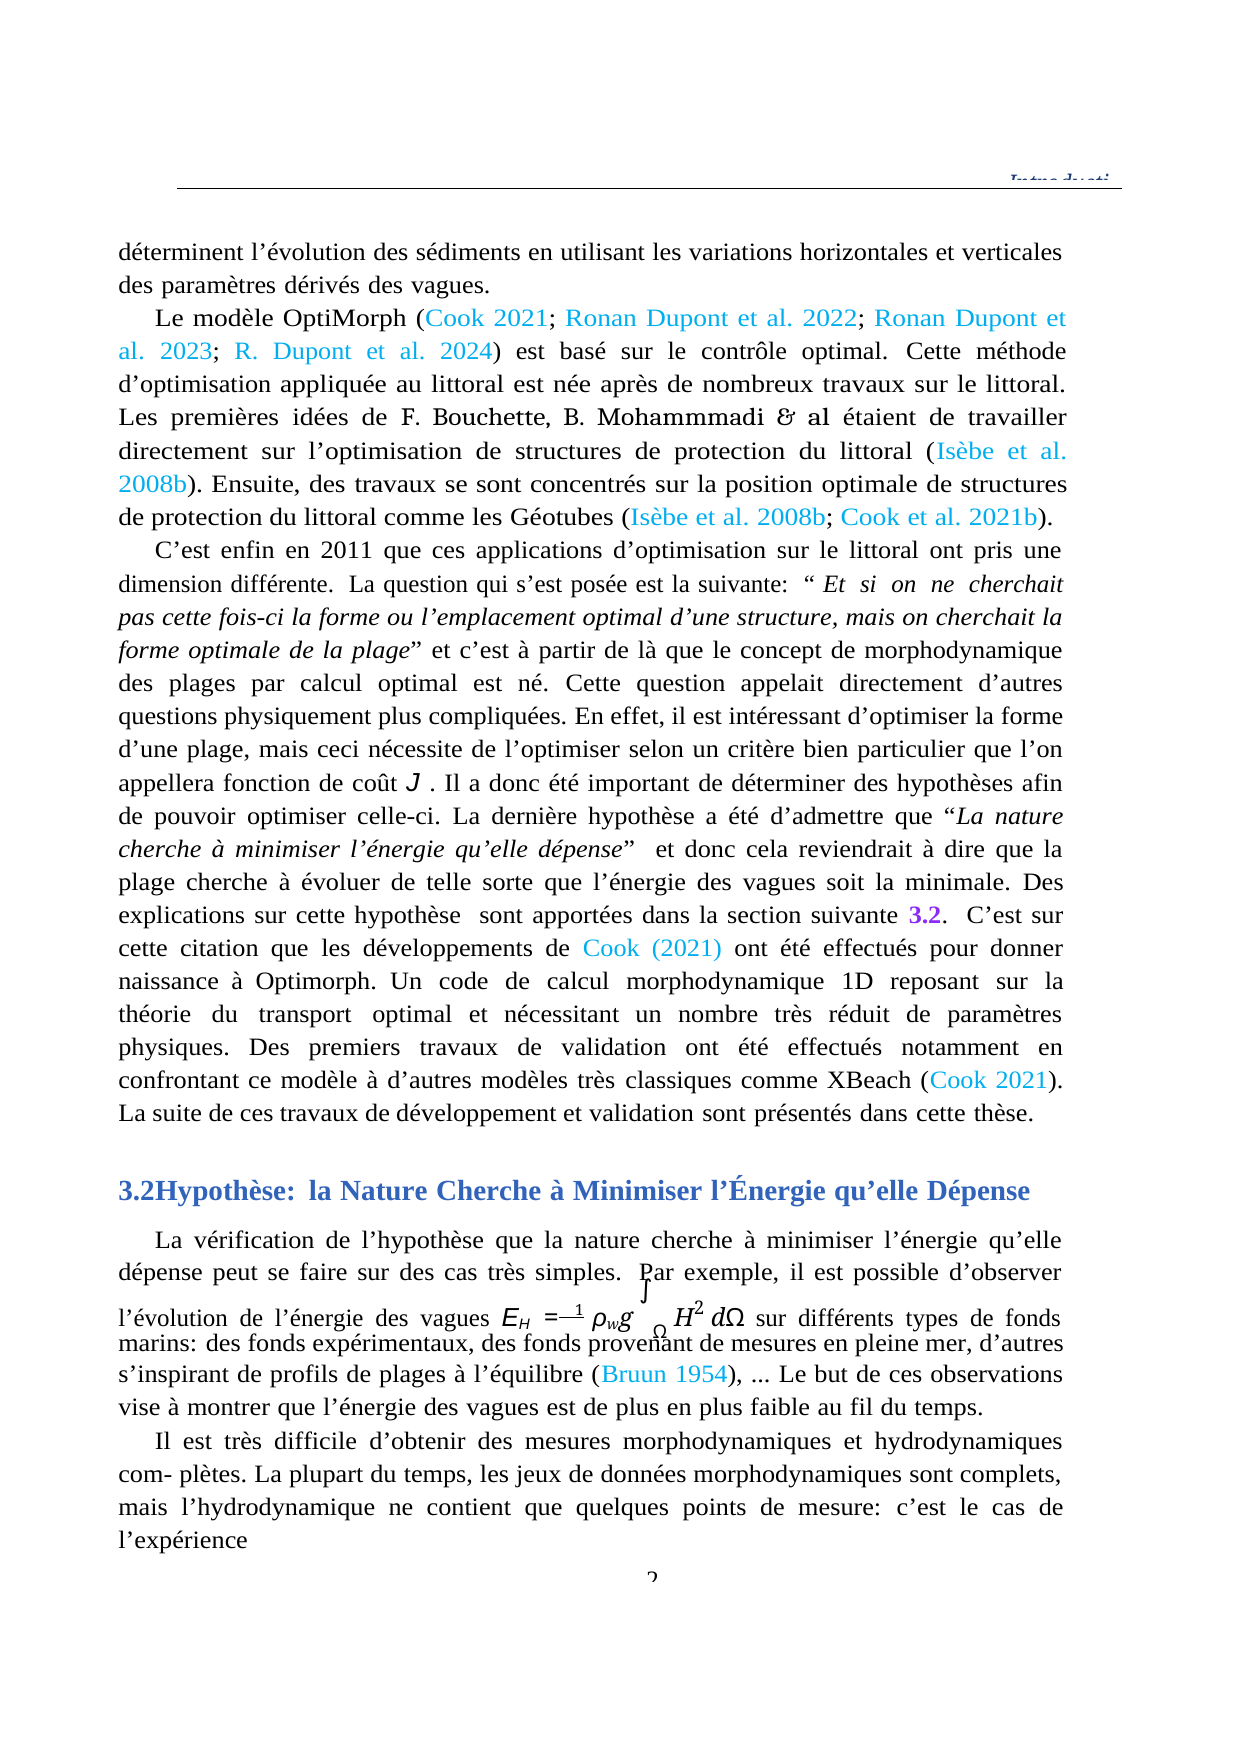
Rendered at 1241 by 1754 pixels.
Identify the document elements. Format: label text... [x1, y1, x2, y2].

text marins: des fonds expérimentaux, des fonds provenant de mesures en pleine mer, d’autres [118, 1337, 1134, 1355]
text C’est enfin en 2011 que ces applications d’optimisation sur le littoral ont pris une dimension différente. La question qui s’est posée est la suivante: “ Et si on ne cherchait pas cette fois-ci la forme ou l’emplacement optimal d’une structure, mais on cherchait la forme optimale de la plage” et c’est à partir de là que le concept de morphodynamique des plages par calcul optimal est né. Cette question appelait directement d’autres questions physiquement plus compliquées. En effet, il est intéressant d’optimiser la forme d’une plage, mais ceci nécessite de l’optimiser selon un critère bien particulier que l’on appellera fonction de coût J . Il a donc été important de déterminer des hypothèses afin de pouvoir optimiser celle-ci. La dernière hypothèse a été d’admettre que “La nature cherche à minimiser l’énergie qu’elle dépense” et donc cela reviendrait à dire que la plage cherche à évoluer de telle sorte que l’énergie des vagues soit la minimale. Des explications sur cette hypothèse sont apportées dans la section suivante 3.2. C’est sur cette citation que les développements de Cook (2021) ont été effectués pour donner naissance à Optimorph. Un code de calcul morphodynamique 1D reposant sur la théorie du transport optimal et nécessitant un nombre très réduit de paramètres physiques. Des premiers travaux de validation ont été effectués notamment en confrontant ce modèle à d’autres modèles très classiques comme XBeach (Cook 2021). La suite de ces travaux de développement et validation sont présentés dans cette thèse. [118, 536, 1063, 1127]
text Il est très difficile d’obtenir des mesures morphodynamiques et hydrodynamiques com- plètes. La plupart du temps, les jeux de données morphodynamiques sont complets, mais l’hydrodynamique ne contient que quelques points de mesure: c’est le cas de l’expérience [118, 1426, 1063, 1554]
subtitle Hypothèse: la Nature Cherche à Minimiser l’Énergie qu’elle Dépense [118, 1173, 1134, 1207]
text s’inspirant de profils de plages à l’équilibre (Bruun 1954), ... Le but de ces observations vise à montrer que l’énergie des vagues est de plus en plus faible au fil du temps. [118, 1359, 1063, 1421]
text déterminent l’évolution des sédiments en utilisant les variations horizontales et verticales des paramètres dérivés des vagues. [118, 237, 1063, 298]
text Le modèle OptiMorph (Cook 2021; Ronan Dupont et al. 2022; Ronan Dupont et al. 2023; R. Dupont et al. 2024) est basé sur le contrôle optimal. Cette méthode d’optimisation appliquée au littoral est née après de nombreux travaux sur le littoral. Les premières idées de F. Bouchette, B. Mohammmadi & al étaient de travailler directement sur l’optimisation de structures de protection du littoral (Isèbe et al. 2008b). Ensuite, des travaux se sont concentrés sur la position optimale de structures de protection du littoral comme les Géotubes (Isèbe et al. 2008b; Cook et al. 2021b). [118, 303, 1067, 531]
text La vérification de l’hypothèse que la nature cherche à minimiser l’énergie qu’elle dépense peut se faire sur des cas très simples. Par exemple, il est possible d’observer [118, 1222, 1063, 1286]
text l’évolution de l’énergie des vagues EH = 1 ρwg ∫Ω H2 dΩ sur différents types de fonds [118, 1286, 1134, 1337]
